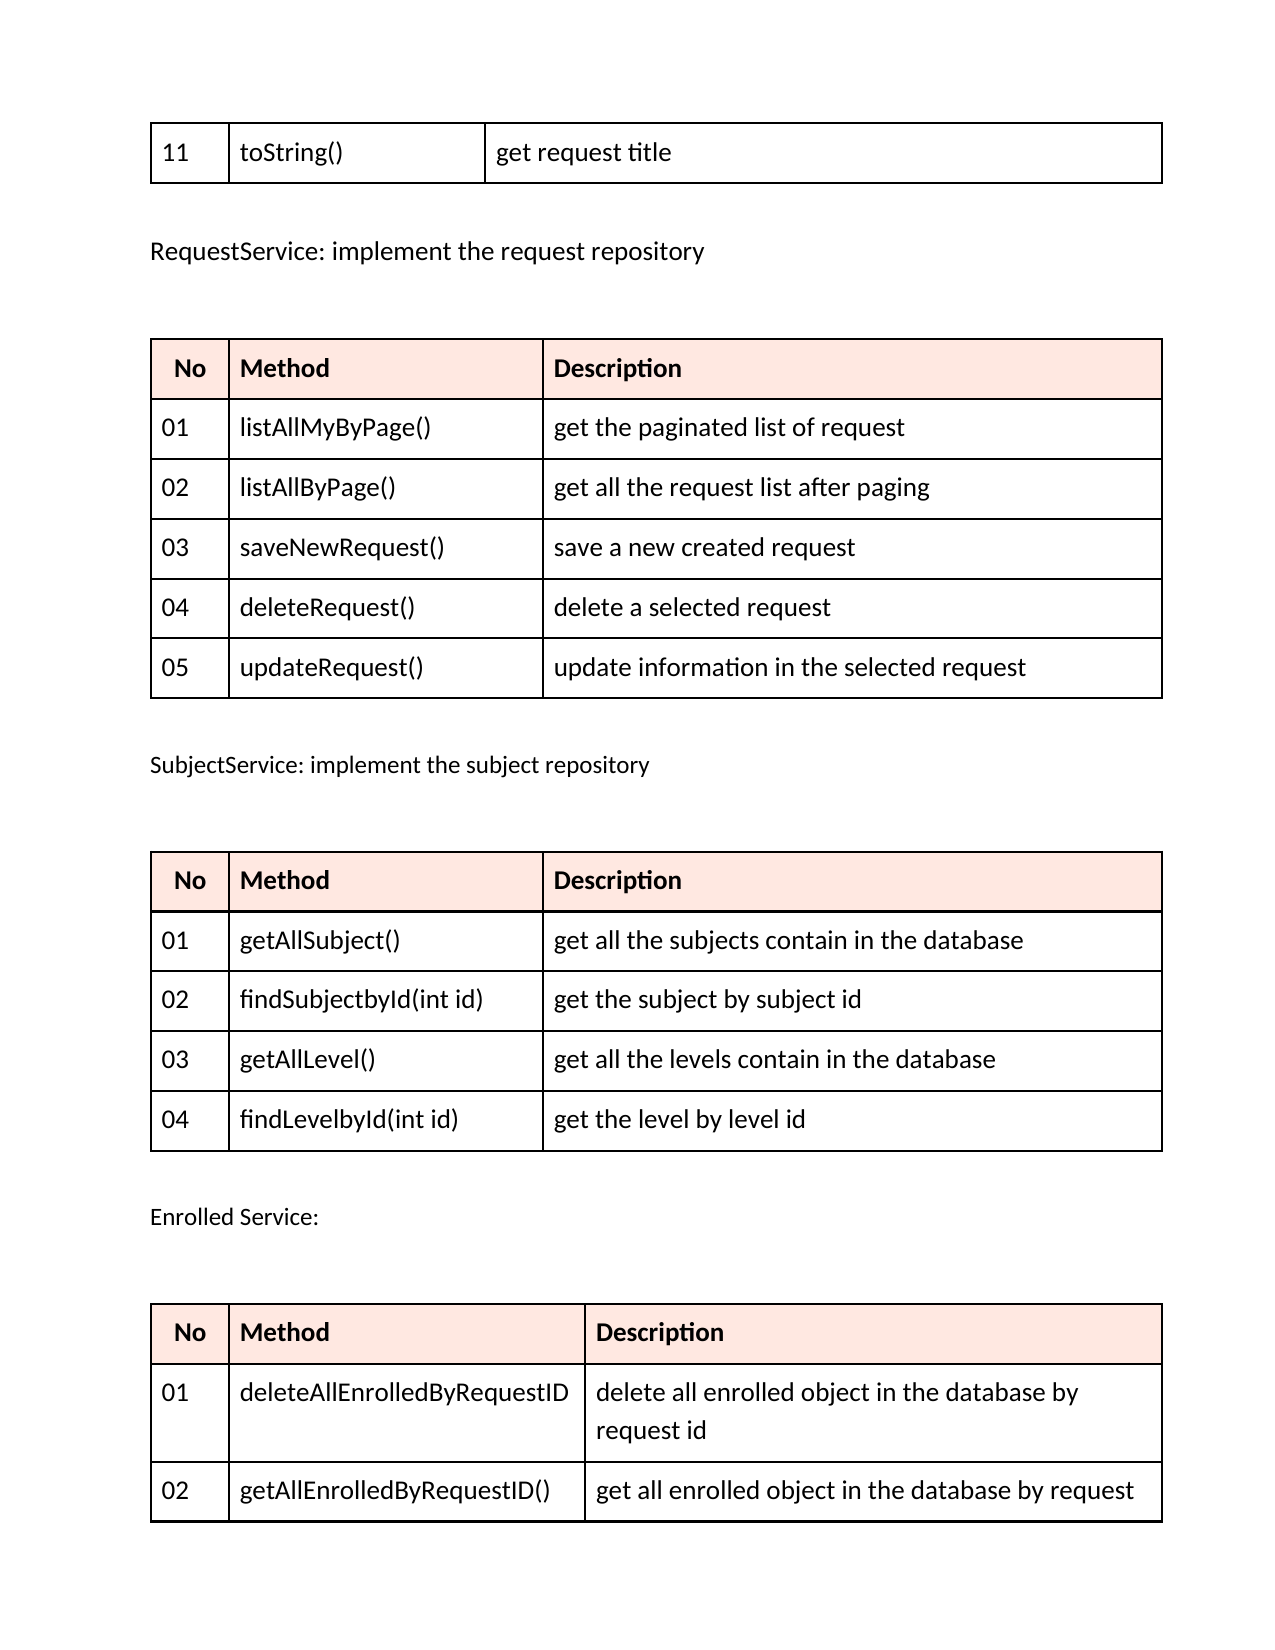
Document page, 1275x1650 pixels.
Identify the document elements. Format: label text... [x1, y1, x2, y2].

table_cell 03 [152, 1032, 228, 1090]
table_cell 04 [152, 580, 228, 637]
table_cell update information in the selected request [544, 639, 1161, 697]
table_header No [152, 340, 228, 398]
table_cell deleteAllEnrolledByRequestID [230, 1365, 584, 1461]
text RequestService: implement the request repository [150, 234, 1125, 267]
table_cell 01 [152, 400, 228, 458]
text Enrolled Service: [150, 1201, 1125, 1232]
table_cell 02 [152, 460, 228, 518]
table_cell delete all enrolled object in the database by request id [586, 1365, 1161, 1461]
table_cell 04 [152, 1092, 228, 1149]
table_cell get the level by level id [544, 1092, 1161, 1149]
table_cell 01 [152, 1365, 228, 1461]
table_cell getAllLevel() [230, 1032, 542, 1090]
table_cell deleteRequest() [230, 580, 542, 637]
table_cell delete a selected request [544, 580, 1161, 637]
table_cell get request title [486, 124, 1161, 182]
table_header Method [230, 340, 542, 398]
table_header Method [230, 1305, 584, 1363]
table_cell getAllSubject() [230, 913, 542, 970]
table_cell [586, 1463, 1161, 1520]
table_header Description [544, 340, 1161, 398]
table_cell toString() [230, 124, 484, 182]
table_cell findLevelbyId(int id) [230, 1092, 542, 1149]
table_header Description [586, 1305, 1161, 1363]
table_cell get the subject by subject id [544, 972, 1161, 1030]
table_cell get the paginated list of request [544, 400, 1161, 458]
table_header No [152, 853, 228, 910]
table_cell 03 [152, 520, 228, 577]
table_cell 02 [152, 1463, 228, 1520]
table_cell findSubjectbyId(int id) [230, 972, 542, 1030]
text SubjectService: implement the subject repository [150, 749, 1125, 779]
table_cell get all the levels contain in the database [544, 1032, 1161, 1090]
table_cell 11 [152, 124, 228, 182]
table_cell get all the subjects contain in the database [544, 913, 1161, 970]
table_cell 01 [152, 913, 228, 970]
table_cell saveNewRequest() [230, 520, 542, 577]
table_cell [230, 1463, 584, 1520]
table_cell 05 [152, 639, 228, 697]
table_cell listAllMyByPage() [230, 400, 542, 458]
table_cell 02 [152, 972, 228, 1030]
table_header Description [544, 853, 1161, 910]
table_cell listAllByPage() [230, 460, 542, 518]
table_header No [152, 1305, 228, 1363]
table_cell save a new created request [544, 520, 1161, 577]
table_cell get all the request list after paging [544, 460, 1161, 518]
table_cell updateRequest() [230, 639, 542, 697]
table_header Method [230, 853, 542, 910]
